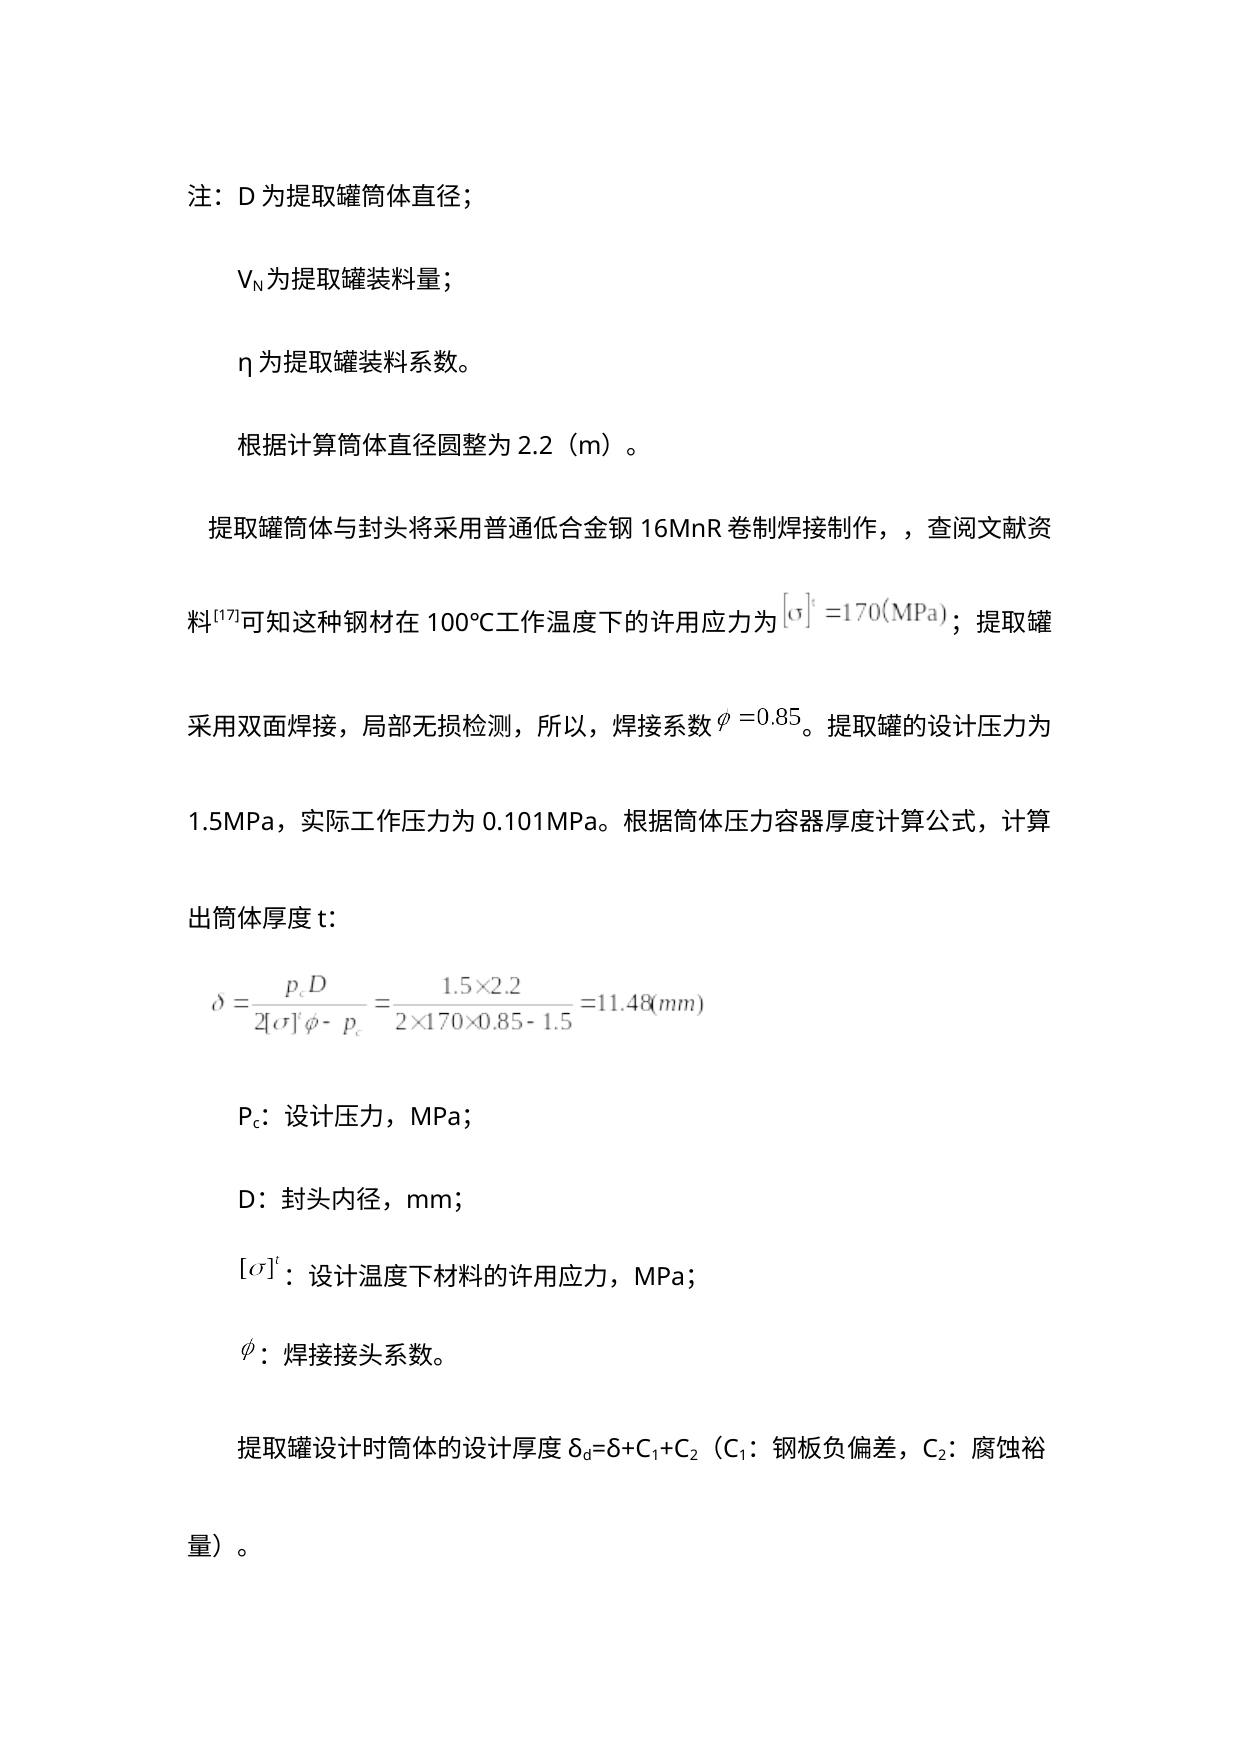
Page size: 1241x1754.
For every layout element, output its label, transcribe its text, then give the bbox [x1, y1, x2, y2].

text ：设计温度下材料的许用应力，MPa； [187, 1248, 1053, 1313]
text 提取罐筒体与封头将采用普通低合金钢16MnR卷制焊接制作，，查阅文献资料[17]可知这种钢材在100℃工作温度下的许用应力为；提取罐采用双面焊接，局部无损检测，所以，焊接系数。提取罐的设计压力为1.5MPa，实际工作压力为0.101MPa。根据筒体压力容器厚度计算公式，计算出筒体厚度t： [187, 494, 1053, 949]
text 注：D为提取罐筒体直径； [187, 162, 1053, 227]
text 提取罐设计时筒体的设计厚度δd=δ+C1+C2（C1：钢板负偏差，C2：腐蚀裕量）。 [187, 1414, 1053, 1577]
text D：封头内径，mm； [187, 1165, 1053, 1230]
text Pc：设计压力，MPa； [187, 1082, 1053, 1147]
text VN为提取罐装料量； [187, 245, 1053, 310]
text ：焊接接头系数。 [187, 1331, 1053, 1396]
text η为提取罐装料系数。 [187, 328, 1053, 393]
text 根据计算筒体直径圆整为2.2（m）。 [187, 411, 1053, 476]
